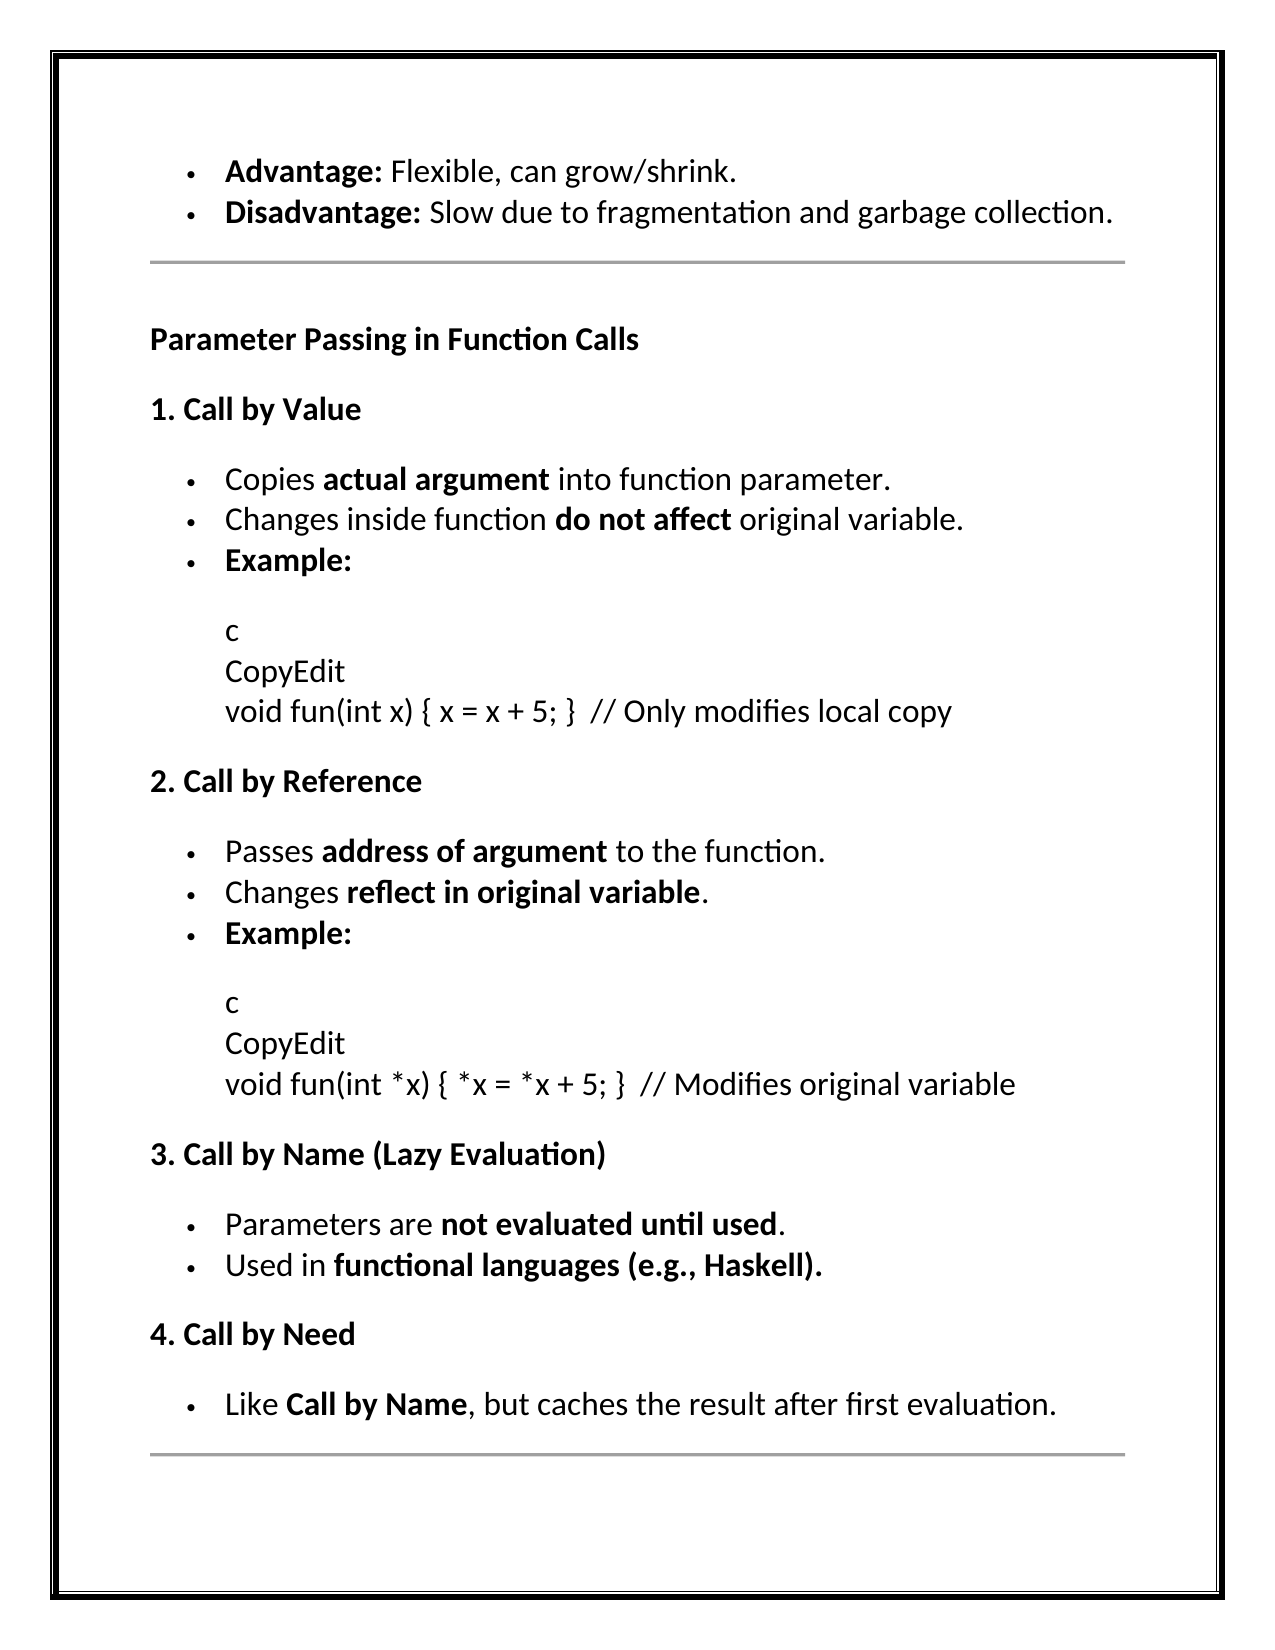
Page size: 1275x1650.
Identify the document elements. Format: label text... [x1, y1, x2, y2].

text CopyEdit [225, 650, 1125, 690]
list Changes reflect in original variable. [187, 871, 1125, 912]
text void fun(int x) { x = x + 5; } // Only modifies local copy [225, 690, 1125, 731]
list Used in functional languages (e.g., Haskell). [187, 1243, 1125, 1284]
list Example: [187, 912, 1125, 952]
list Copies actual argument into function parameter. [187, 458, 1125, 498]
list Like Call by Name, but caches the result after first evaluation. [187, 1383, 1125, 1424]
text 1. Call by Value [150, 388, 1125, 428]
text Parameter Passing in Function Calls [150, 318, 1125, 358]
list Example: [187, 539, 1125, 580]
list Parameters are not evaluated until used. [187, 1203, 1125, 1243]
list Passes address of argument to the function. [187, 830, 1125, 871]
text c [225, 982, 1125, 1022]
text void fun(int *x) { *x = *x + 5; } // Modifies original variable [225, 1063, 1125, 1104]
list Disadvantage: Slow due to fragmentation and garbage collection. [187, 191, 1125, 231]
list Changes inside function do not affect original variable. [187, 498, 1125, 539]
text 2. Call by Reference [150, 760, 1125, 801]
list Advantage: Flexible, can grow/shrink. [187, 150, 1125, 191]
text c [225, 609, 1125, 650]
text 4. Call by Need [150, 1313, 1125, 1354]
text CopyEdit [225, 1022, 1125, 1063]
text 3. Call by Name (Lazy Evaluation) [150, 1133, 1125, 1174]
